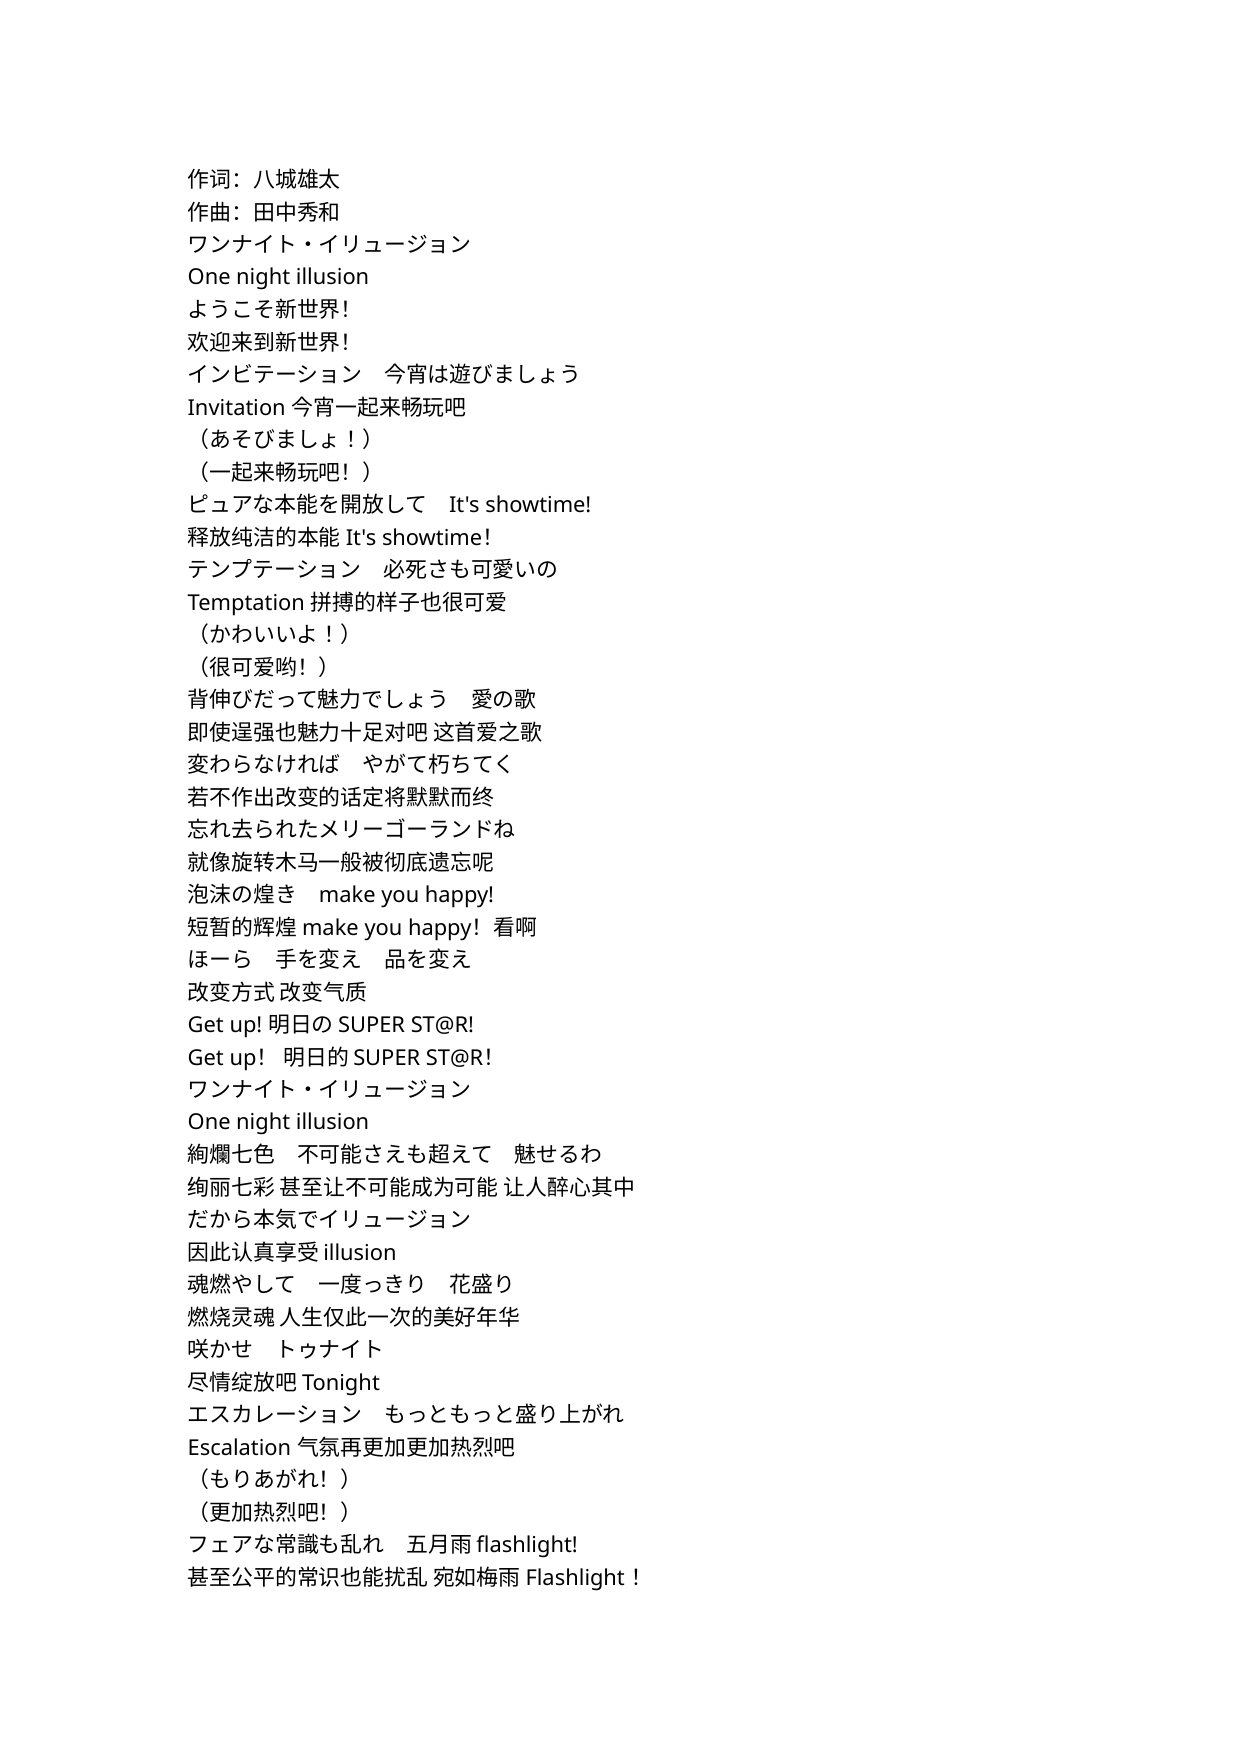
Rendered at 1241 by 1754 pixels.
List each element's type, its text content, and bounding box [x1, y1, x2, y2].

text 释放纯洁的本能 It's showtime！ [187, 519, 1053, 552]
text 咲かせ トゥナイト [187, 1332, 1053, 1364]
text フェアな常識も乱れ 五月雨flashlight! [187, 1527, 1053, 1559]
text Escalation 气氛再更加更加热烈吧 [187, 1429, 1053, 1462]
text ほーら 手を変え 品を変え [187, 942, 1053, 974]
text 绚丽七彩 甚至让不可能成为可能 让人醉心其中 [187, 1169, 1053, 1202]
text 絢爛七色 不可能さえも超えて 魅せるわ [187, 1137, 1053, 1169]
text だから本気でイリュージョン [187, 1202, 1053, 1234]
text 作曲：田中秀和 [187, 194, 1053, 227]
text 背伸びだって魅力でしょう 愛の歌 [187, 682, 1053, 714]
text ようこそ新世界！ [187, 292, 1053, 324]
text One night illusion [187, 259, 1053, 292]
text Temptation 拼搏的样子也很可爱 [187, 584, 1053, 617]
text 甚至公平的常识也能扰乱 宛如梅雨 Flashlight！ [187, 1559, 1053, 1592]
text 忘れ去られたメリーゴーランドね [187, 812, 1053, 844]
text ワンナイト・イリュージョン [187, 227, 1053, 259]
text 短暂的辉煌 make you happy！看啊 [187, 909, 1053, 942]
text 若不作出改变的话定将默默而终 [187, 779, 1053, 812]
text Invitation 今宵一起来畅玩吧 [187, 389, 1053, 422]
text （更加热烈吧！） [187, 1494, 1053, 1527]
text 因此认真享受illusion [187, 1234, 1053, 1267]
text テンプテーション 必死さも可愛いの [187, 552, 1053, 584]
text 変わらなければ やがて朽ちてく [187, 747, 1053, 779]
text （かわいいよ！） [187, 617, 1053, 649]
text 泡沫の煌き make you happy! [187, 877, 1053, 909]
text Get up! 明日のSUPER ST@R! [187, 1007, 1053, 1039]
text 尽情绽放吧 Tonight [187, 1364, 1053, 1397]
text 作词：八城雄太 [187, 162, 1053, 194]
text インビテーション 今宵は遊びましょう [187, 357, 1053, 389]
text 欢迎来到新世界！ [187, 324, 1053, 357]
text 即使逞强也魅力十足对吧 这首爱之歌 [187, 714, 1053, 747]
text ピュアな本能を開放して It's showtime! [187, 487, 1053, 519]
text （很可爱哟！） [187, 649, 1053, 682]
text 燃烧灵魂 人生仅此一次的美好年华 [187, 1299, 1053, 1332]
text （あそびましょ！） [187, 422, 1053, 454]
text 就像旋转木马一般被彻底遗忘呢 [187, 844, 1053, 877]
text 改变方式 改变气质 [187, 974, 1053, 1007]
text エスカレーション もっともっと盛り上がれ [187, 1397, 1053, 1429]
text 魂燃やして 一度っきり 花盛り [187, 1267, 1053, 1299]
text （一起来畅玩吧！） [187, 454, 1053, 487]
text （もりあがれ！） [187, 1462, 1053, 1494]
text Get up！ 明日的SUPER ST@R！ [187, 1039, 1053, 1072]
text One night illusion [187, 1104, 1053, 1137]
text ワンナイト・イリュージョン [187, 1072, 1053, 1104]
